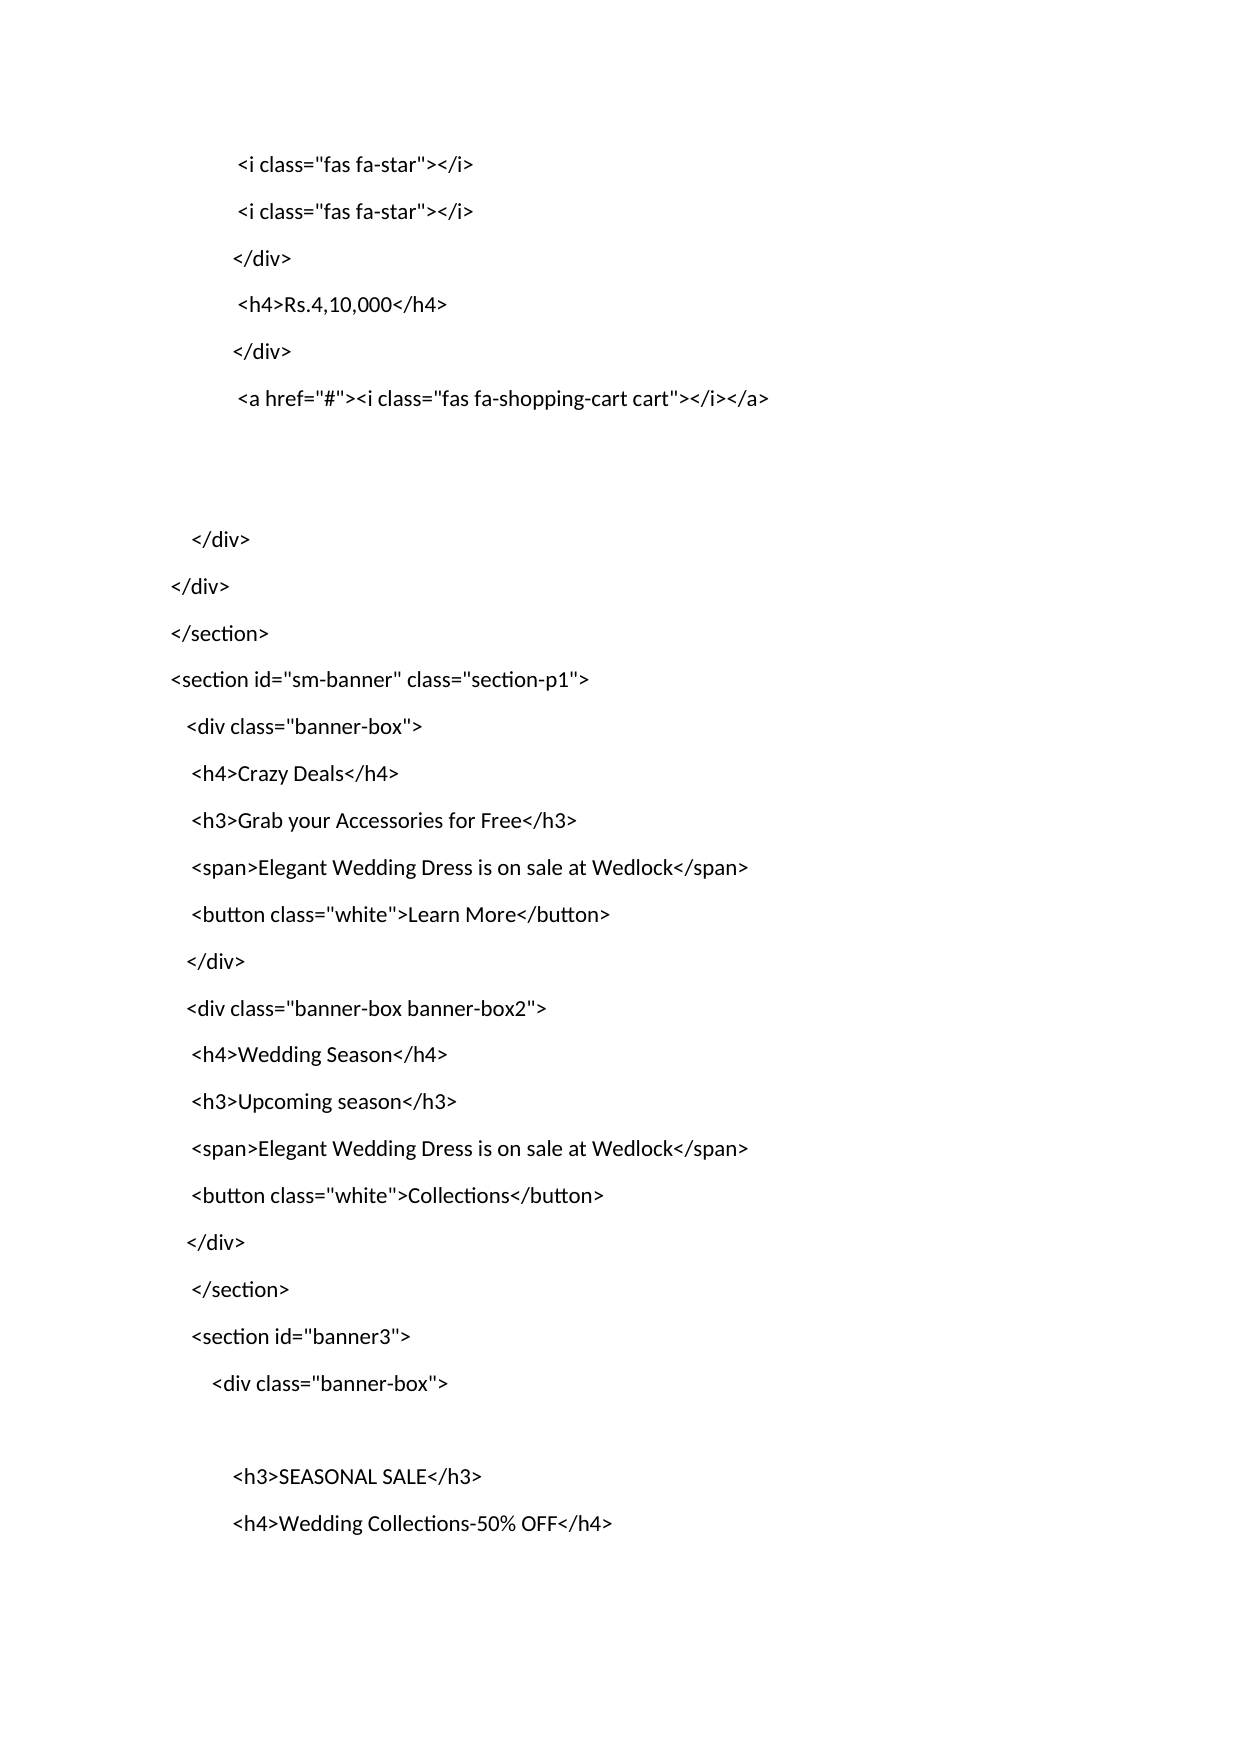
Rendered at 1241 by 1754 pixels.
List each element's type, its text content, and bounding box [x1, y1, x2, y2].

text <div class="banner-box banner-box2"> [150, 994, 1090, 1022]
text <button class="white">Learn More</button> [150, 900, 1090, 928]
text <section id="banner3"> [150, 1322, 1090, 1350]
text </section> [150, 619, 1090, 647]
text <div class="banner-box"> [150, 712, 1090, 741]
text <h4>Rs.4,10,000</h4> [150, 291, 1090, 319]
text <span>Elegant Wedding Dress is on sale at Wedlock</span> [150, 853, 1090, 881]
text <a href="#"><i class="fas fa-shopping-cart cart"></i></a> [150, 384, 1090, 412]
text <span>Elegant Wedding Dress is on sale at Wedlock</span> [150, 1134, 1090, 1162]
text </div> [150, 525, 1090, 553]
text <h3>Grab your Accessories for Free</h3> [150, 806, 1090, 834]
text </div> [150, 244, 1090, 272]
text <h4>Wedding Collections-50% OFF</h4> [150, 1509, 1090, 1537]
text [150, 150, 1090, 178]
text </div> [150, 337, 1090, 366]
text <h3>SEASONAL SALE</h3> [150, 1462, 1090, 1491]
text <section id="sm-banner" class="section-p1"> [150, 666, 1090, 694]
text </div> [150, 572, 1090, 600]
text <button class="white">Collections</button> [150, 1181, 1090, 1209]
text <h4>Wedding Season</h4> [150, 1041, 1090, 1069]
text <h4>Crazy Deals</h4> [150, 759, 1090, 787]
text </div> [150, 947, 1090, 975]
text <i class="fas fa-star"></i> [150, 197, 1090, 225]
text <h3>Upcoming season</h3> [150, 1087, 1090, 1116]
text </section> [150, 1275, 1090, 1303]
text </div> [150, 1228, 1090, 1256]
text <div class="banner-box"> [150, 1369, 1090, 1397]
